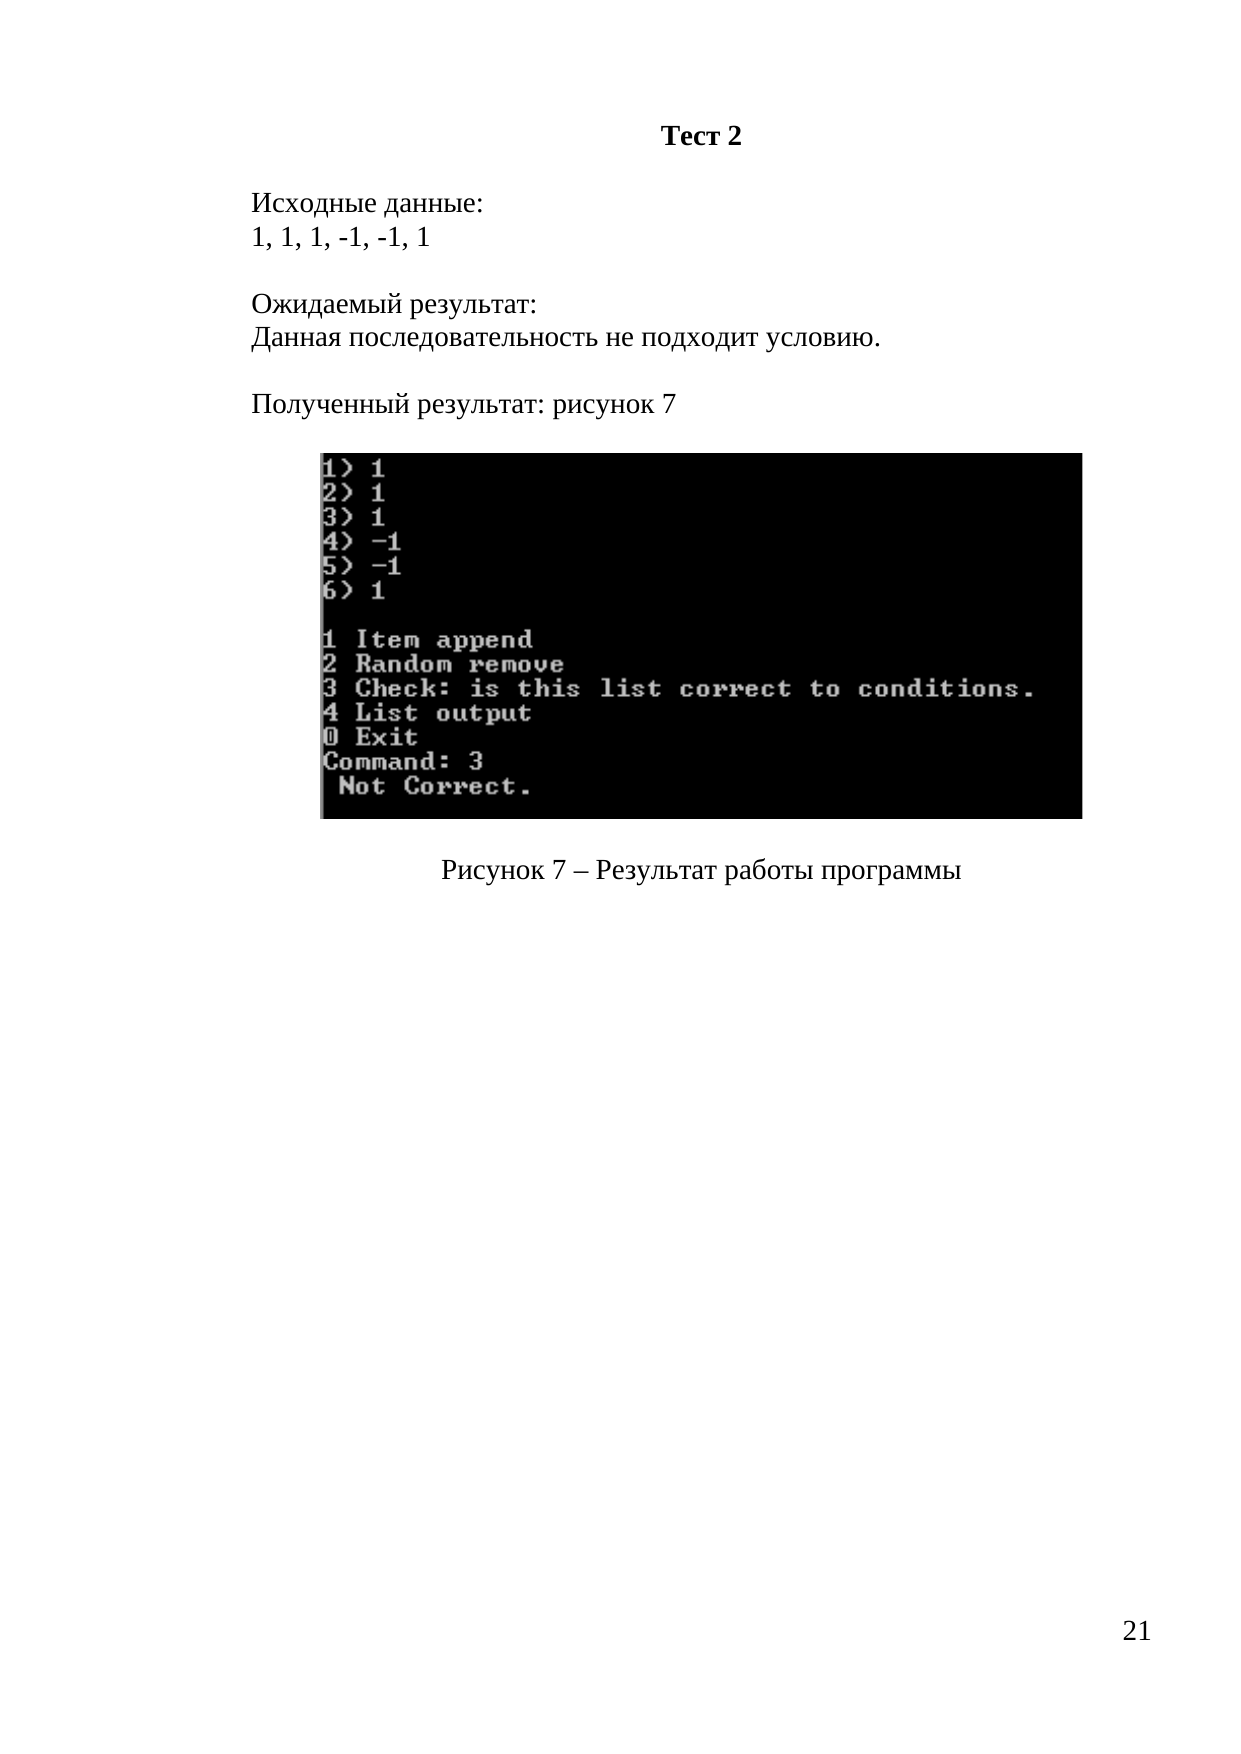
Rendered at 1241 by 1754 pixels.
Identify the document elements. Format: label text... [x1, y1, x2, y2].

text Исходные данные: [177, 185, 1152, 219]
text Тест 2 [177, 118, 1152, 152]
text Рисунок 7 – Результат работы программы [177, 852, 1152, 886]
text Ожидаемый результат: [177, 286, 1152, 319]
text Полученный результат: рисунок 7 [177, 386, 1152, 420]
text Данная последовательность не подходит условию. [177, 319, 1152, 353]
text 1, 1, 1, -1, -1, 1 [177, 219, 1152, 252]
picture [320, 453, 1083, 819]
